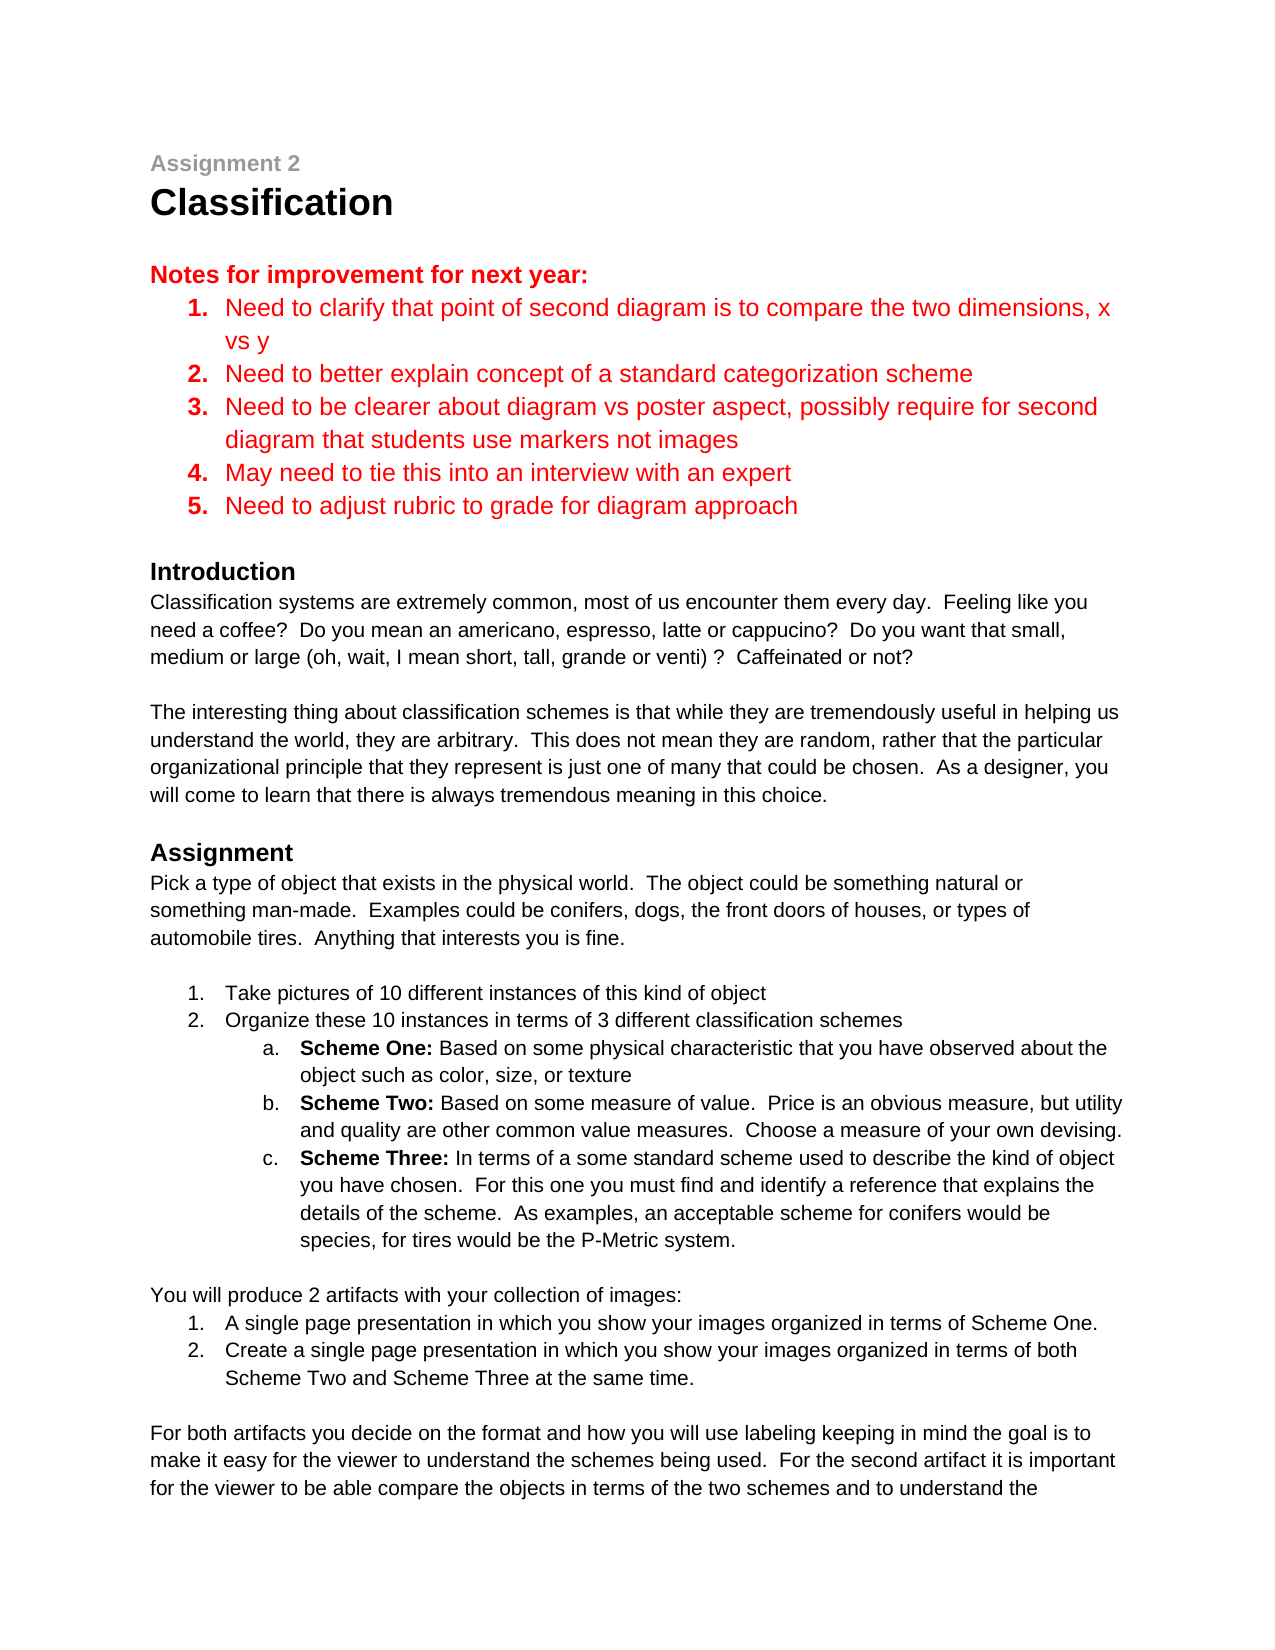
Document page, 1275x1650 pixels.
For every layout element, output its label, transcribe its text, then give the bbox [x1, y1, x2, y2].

list Scheme Two: Based on some measure of value. Price is an obvious measure, but utility and quality are other common value measures. Choose a measure of your own devising. [262, 1091, 1125, 1142]
text Introduction [150, 557, 1125, 586]
text Assignment 2 [150, 150, 1125, 176]
text Assignment [150, 838, 1125, 866]
list Create a single page presentation in which you show your images organized in terms of both Scheme Two and Scheme Three at the same time. [187, 1338, 1125, 1390]
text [150, 1421, 1125, 1500]
list Organize these 10 instances in terms of 3 different classification schemes [187, 1008, 1125, 1032]
list Need to adjust rubric to grade for diagram approach [187, 491, 1125, 520]
list A single page presentation in which you show your images organized in terms of Scheme One. [187, 1311, 1125, 1335]
list Scheme Three: In terms of a some standard scheme used to describe the kind of object you have chosen. For this one you must find and identify a reference that explains the details of the scheme. As examples, an acceptable scheme for conifers would be species, for tires would be the P-Metric system. [262, 1146, 1125, 1252]
text Classification [150, 180, 1125, 223]
text You will produce 2 artifacts with your collection of images: [150, 1283, 1125, 1307]
text Notes for improvement for next year: [150, 260, 1125, 289]
list Take pictures of 10 different instances of this kind of object [187, 981, 1125, 1005]
list Need to clarify that point of second diagram is to compare the two dimensions, x vs y [187, 293, 1125, 355]
list Need to be clearer about diagram vs poster aspect, possibly require for second diagram that students use markers not images [187, 392, 1125, 454]
text Classification systems are extremely common, most of us encounter them every day. Feeling like you need a coffee? Do you mean an americano, espresso, latte or cappucino? Do you want that small, medium or large (oh, wait, I mean short, tall, grande or venti) ? Caffeinated or not? [150, 590, 1125, 669]
text The interesting thing about classification schemes is that while they are tremendously useful in helping us understand the world, they are arbitrary. This does not mean they are random, rather that the particular organizational principle that they represent is just one of many that could be chosen. As a designer, you will come to learn that there is always tremendous meaning in this choice. [150, 700, 1125, 807]
text Pick a type of object that exists in the physical world. The object could be something natural or something man-made. Examples could be conifers, dogs, the front doors of houses, or types of automobile tires. Anything that interests you is fine. [150, 871, 1125, 950]
list Need to better explain concept of a standard categorization scheme [187, 359, 1125, 388]
list Scheme One: Based on some physical characteristic that you have observed about the object such as color, size, or texture [262, 1036, 1125, 1087]
list May need to tie this into an interview with an expert [187, 458, 1125, 487]
